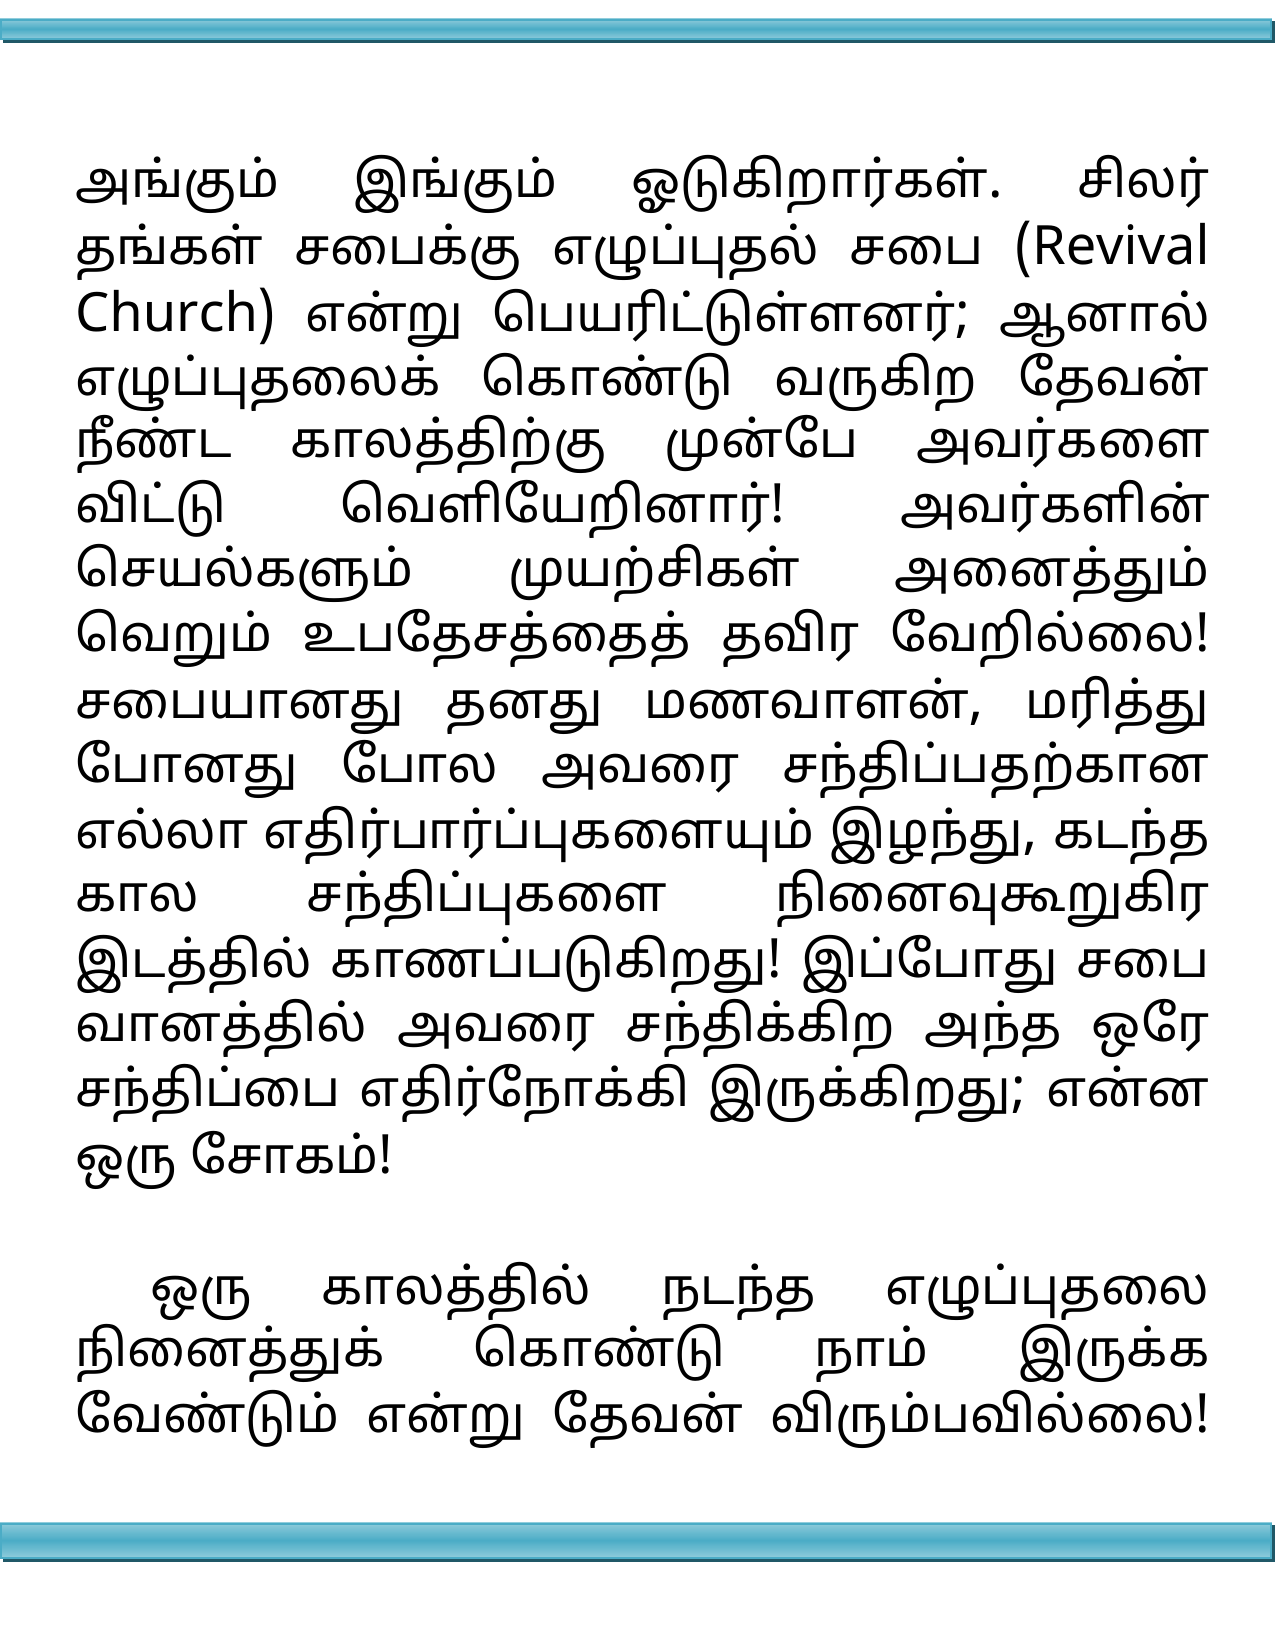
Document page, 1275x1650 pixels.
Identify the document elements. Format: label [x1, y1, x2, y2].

text [75, 150, 1209, 1194]
text [75, 1261, 1209, 1452]
